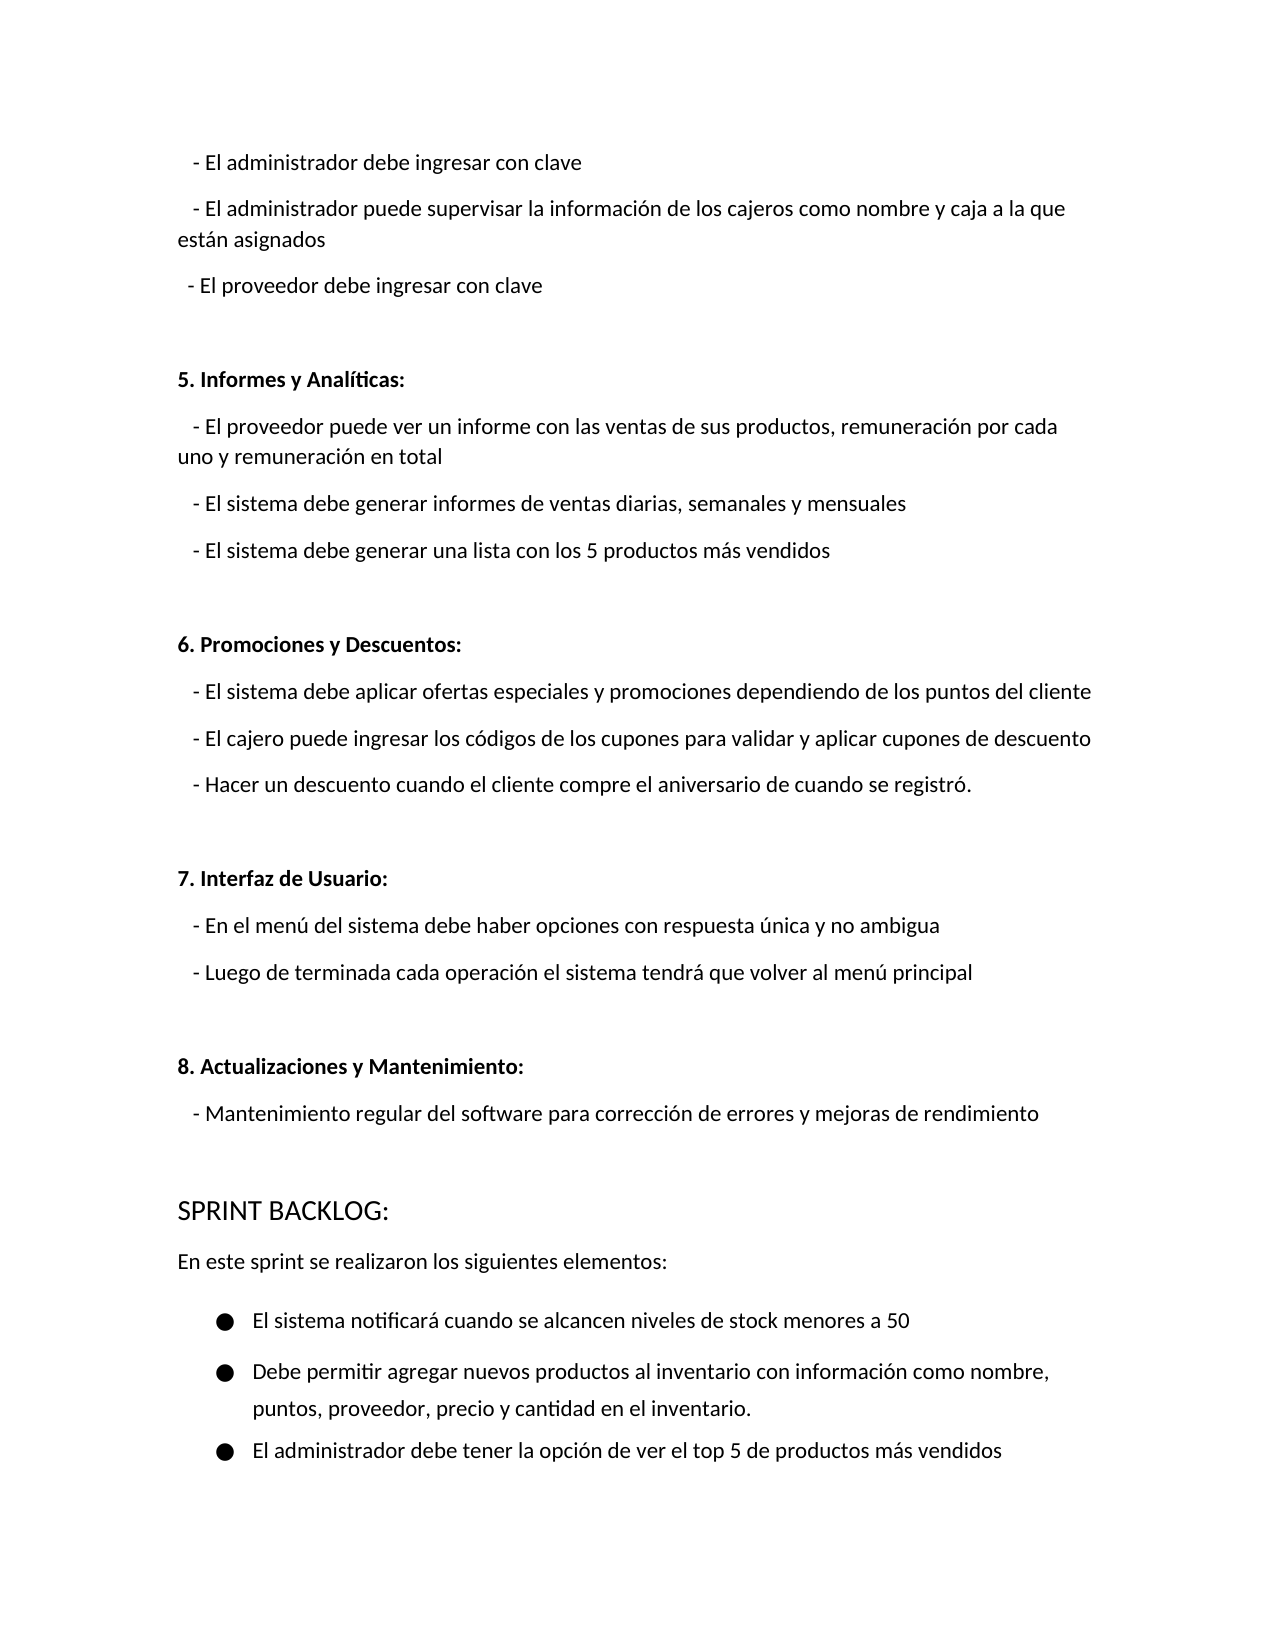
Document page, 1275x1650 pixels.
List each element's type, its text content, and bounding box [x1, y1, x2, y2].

text - El administrador debe ingresar con clave [177, 148, 1098, 176]
list El sistema notificará cuando se alcancen niveles de stock menores a 50 [215, 1294, 1098, 1341]
text 6. Promociones y Descuentos: [177, 630, 1098, 658]
text - El sistema debe generar una lista con los 5 productos más vendidos [177, 536, 1098, 564]
text - En el menú del sistema debe haber opciones con respuesta única y no ambigua [177, 911, 1098, 939]
text SPRINT BACKLOG: [177, 1192, 1098, 1228]
text - El cajero puede ingresar los códigos de los cupones para validar y aplicar cupones de descuento [177, 724, 1098, 752]
text - El sistema debe generar informes de ventas diarias, semanales y mensuales [177, 489, 1098, 517]
list Debe permitir agregar nuevos productos al inventario con información como nombre, puntos, proveedor, precio y cantidad en el inventario. [215, 1345, 1098, 1422]
text 8. Actualizaciones y Mantenimiento: [177, 1052, 1098, 1080]
text - Mantenimiento regular del software para corrección de errores y mejoras de rendimiento [177, 1099, 1098, 1127]
text - El administrador puede supervisar la información de los cajeros como nombre y caja a la que están asignados [177, 194, 1098, 253]
text 5. Informes y Analíticas: [177, 365, 1098, 393]
text - El proveedor puede ver un informe con las ventas de sus productos, remuneración por cada uno y remuneración en total [177, 412, 1098, 470]
text - El sistema debe aplicar ofertas especiales y promociones dependiendo de los puntos del cliente [177, 677, 1098, 705]
text - Luego de terminada cada operación el sistema tendrá que volver al menú principal [177, 958, 1098, 986]
text - Hacer un descuento cuando el cliente compre el aniversario de cuando se registró. [177, 771, 1098, 798]
text En este sprint se realizaron los siguientes elementos: [177, 1247, 1098, 1276]
text - El proveedor debe ingresar con clave [177, 272, 1098, 299]
list El administrador debe tener la opción de ver el top 5 de productos más vendidos [215, 1424, 1098, 1471]
text 7. Interfaz de Usuario: [177, 864, 1098, 892]
